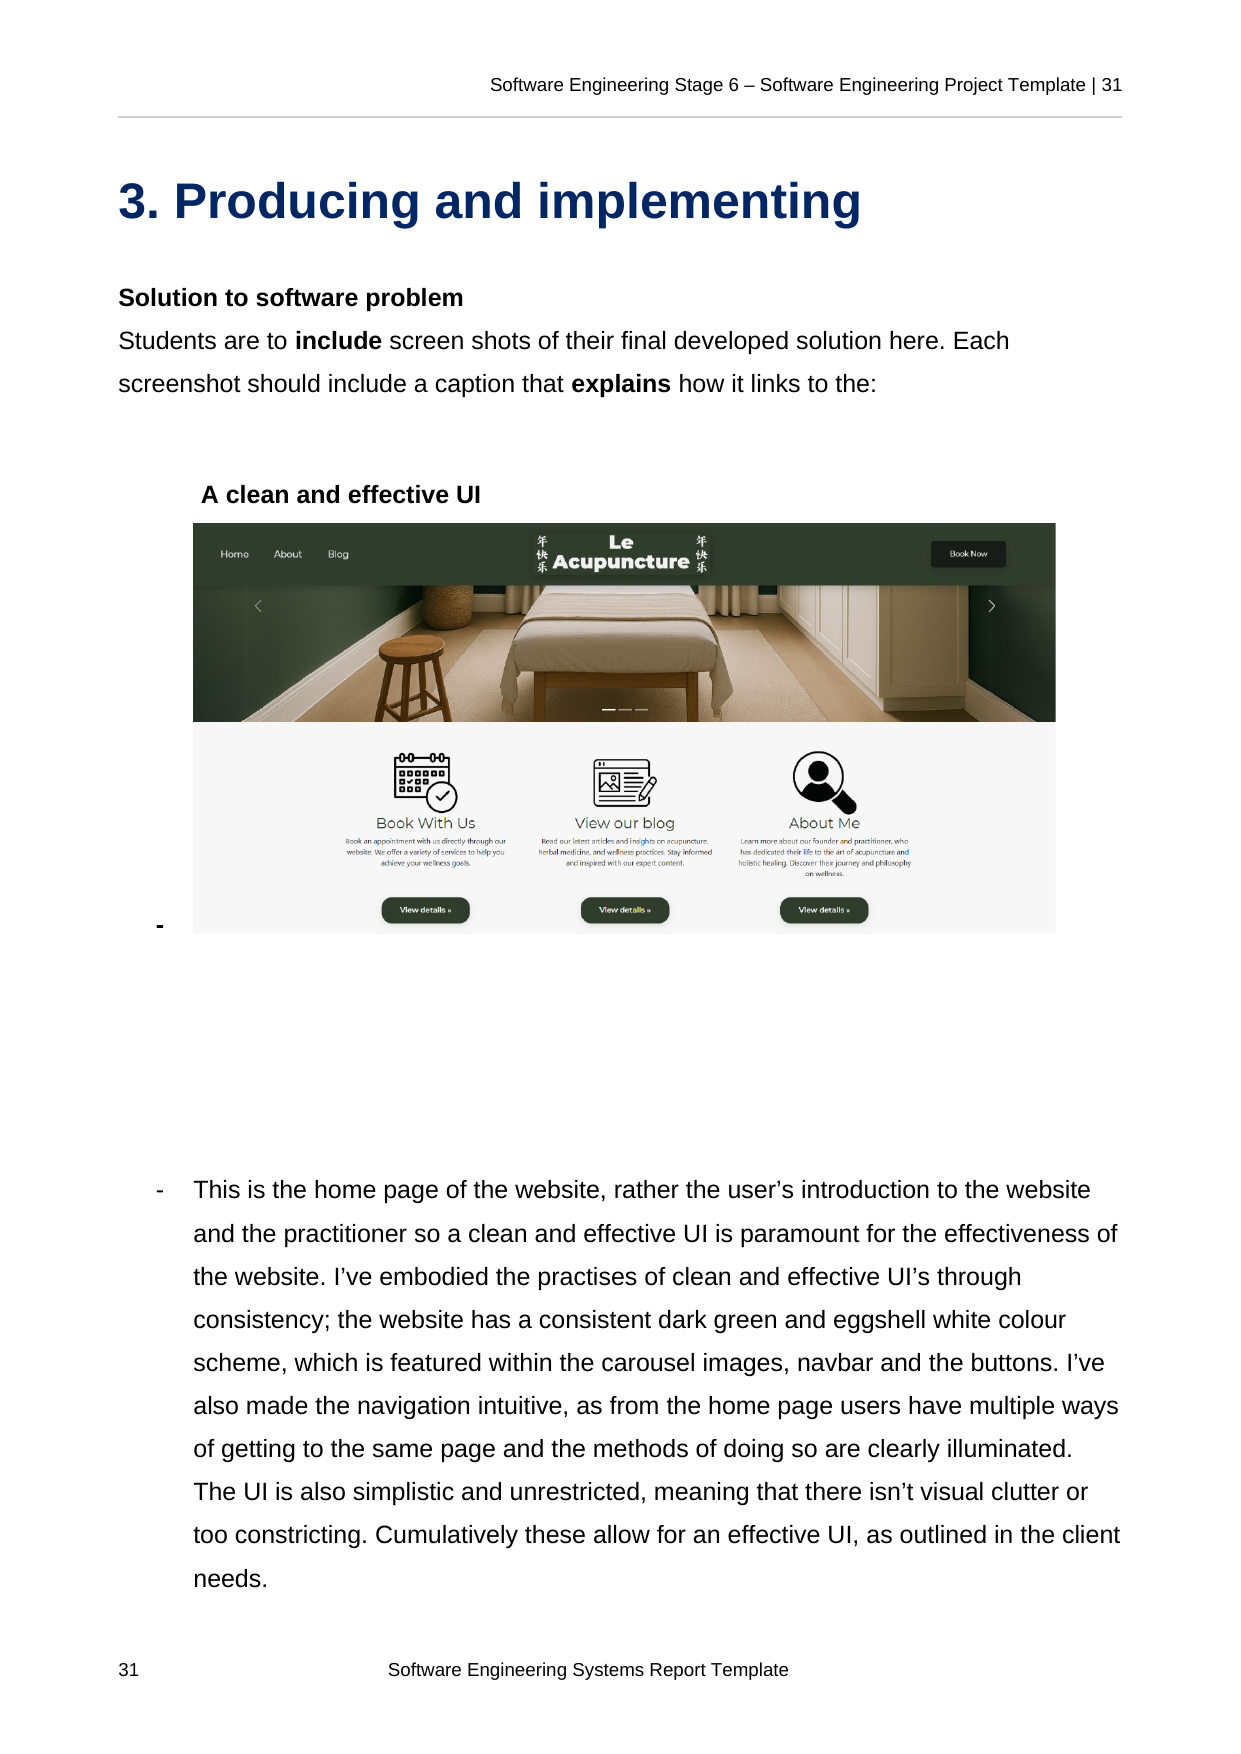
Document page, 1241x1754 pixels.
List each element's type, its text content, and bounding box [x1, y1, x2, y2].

subtitle 3. Producing and implementing [118, 172, 1122, 229]
list A clean and effective UI [201, 480, 1122, 509]
picture [193, 523, 1056, 934]
list This is the home page of the website, rather the user’s introduction to the website and the practitioner so a clean and effective UI is paramount for the effectiveness of the website. I’ve embodied the practises of clean and effective UI’s through consistency; the website has a consistent dark green and eggshell white colour scheme, which is featured within the carousel images, navbar and the buttons. I’ve also made the navigation intuitive, as from the home page users have multiple ways of getting to the same page and the methods of doing so are clearly illuminated. The UI is also simplistic and unrestricted, meaning that there isn’t visual clutter or too constricting. Cumulatively these allow for an effective UI, as outlined in the client needs. [156, 1175, 1122, 1592]
text Solution to software problem Students are to include screen shots of their final developed solution here. Each screenshot should include a caption that explains how it links to the: [118, 283, 1122, 398]
